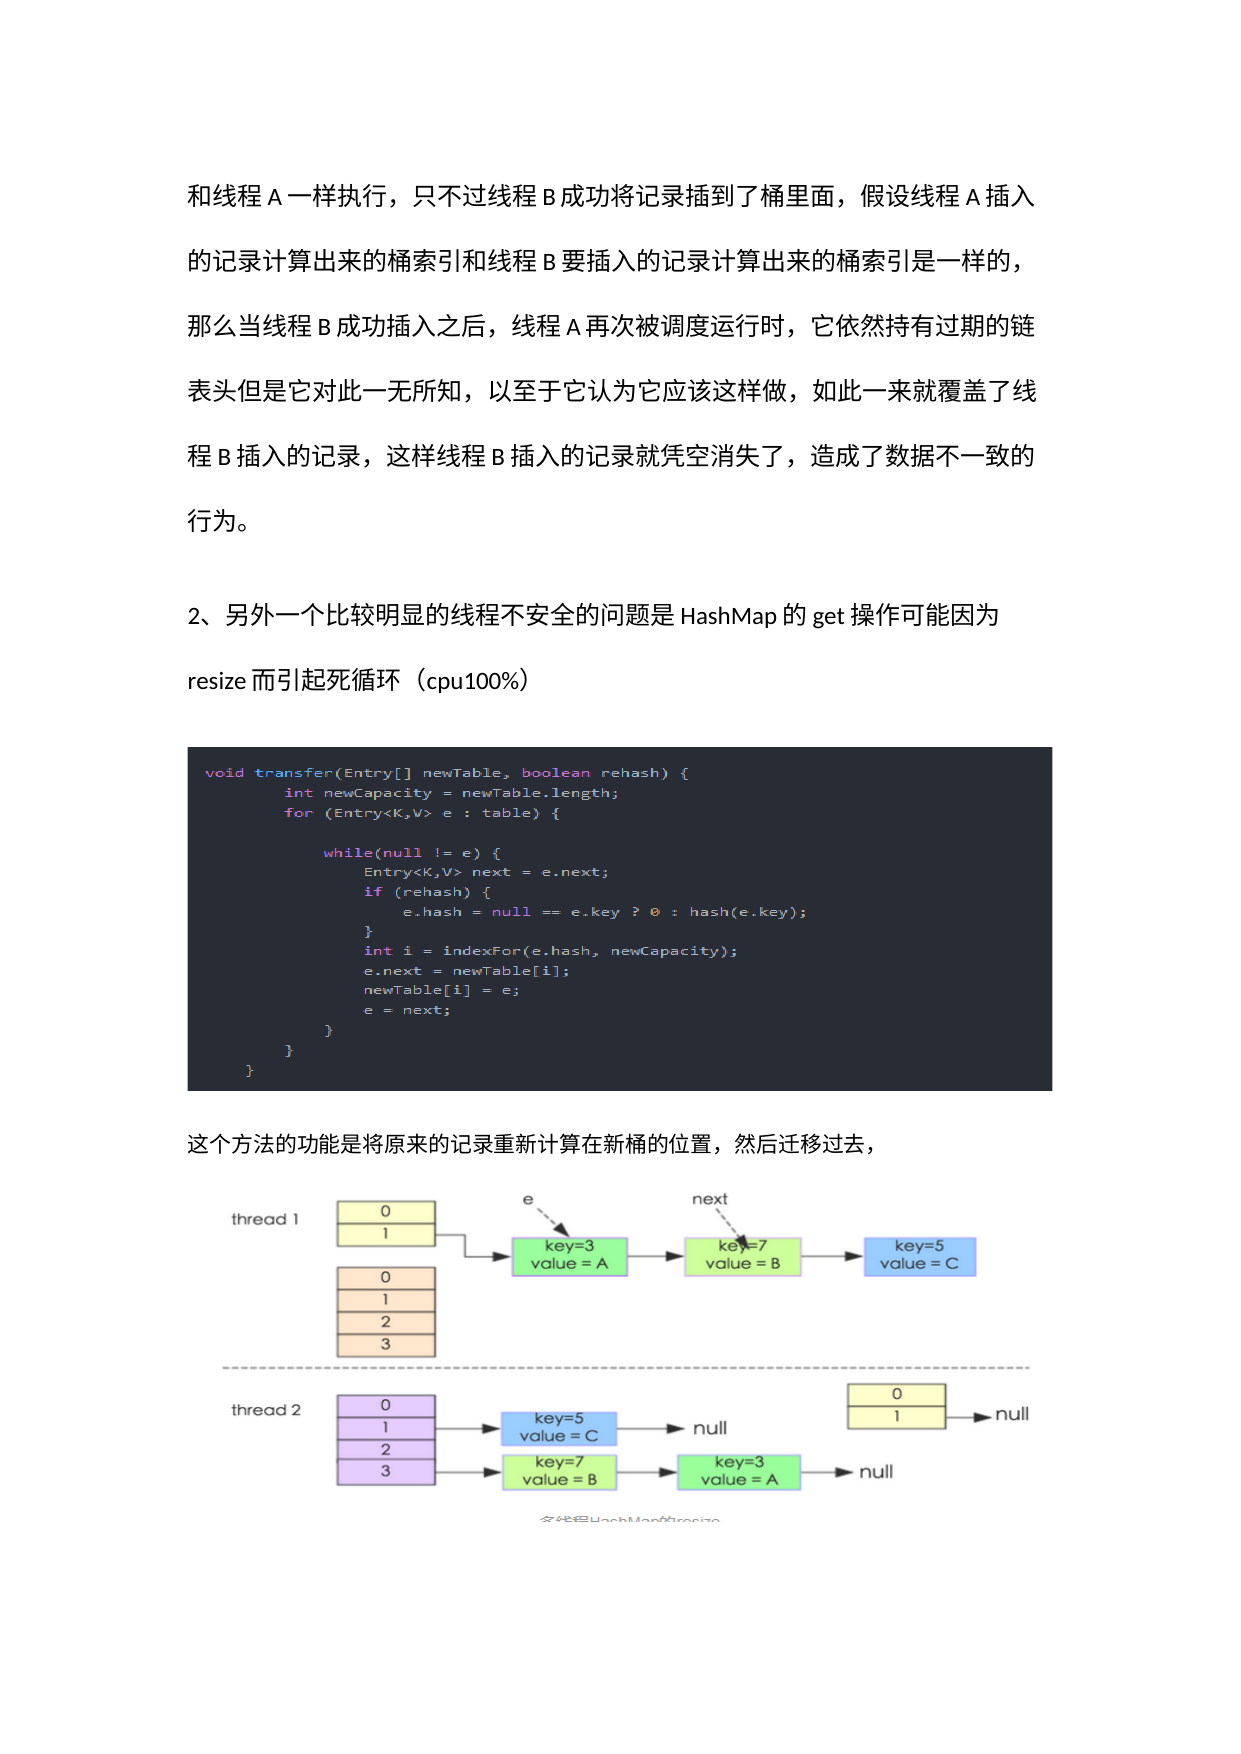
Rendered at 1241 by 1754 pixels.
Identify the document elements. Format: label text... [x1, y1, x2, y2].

picture [187, 747, 1053, 1091]
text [187, 162, 1053, 552]
text 这个方法的功能是将原来的记录重新计算在新桶的位置，然后迁移过去， [187, 1127, 1053, 1159]
picture [187, 1159, 1053, 1522]
text 2、另外一个比较明显的线程不安全的问题是HashMap的get操作可能因为resize而引起死循环（cpu100%） [187, 581, 1053, 711]
